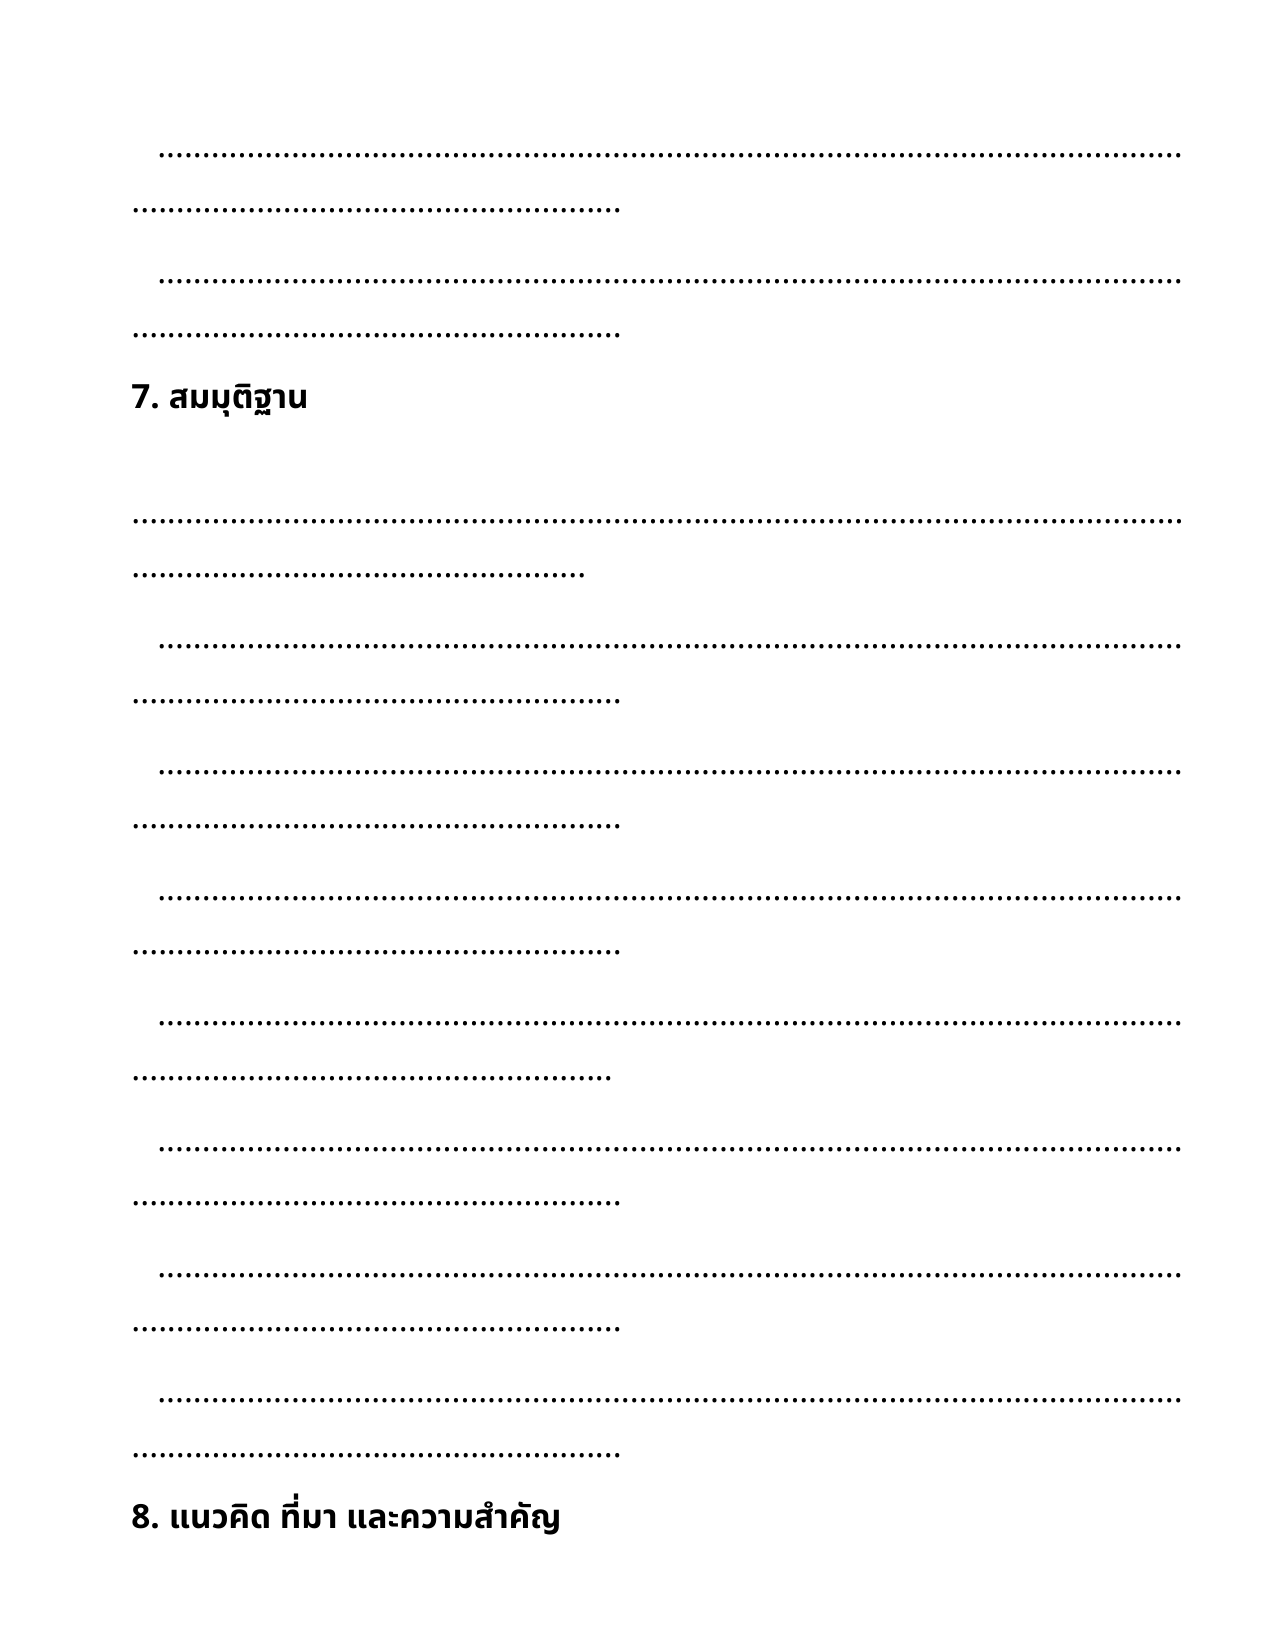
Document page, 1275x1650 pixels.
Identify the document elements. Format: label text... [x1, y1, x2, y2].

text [131, 122, 1191, 222]
text 8. แนวคิด ที่มา และความสำคัญ [131, 1493, 1191, 1543]
text 7. สมมุติฐาน [131, 373, 1191, 424]
